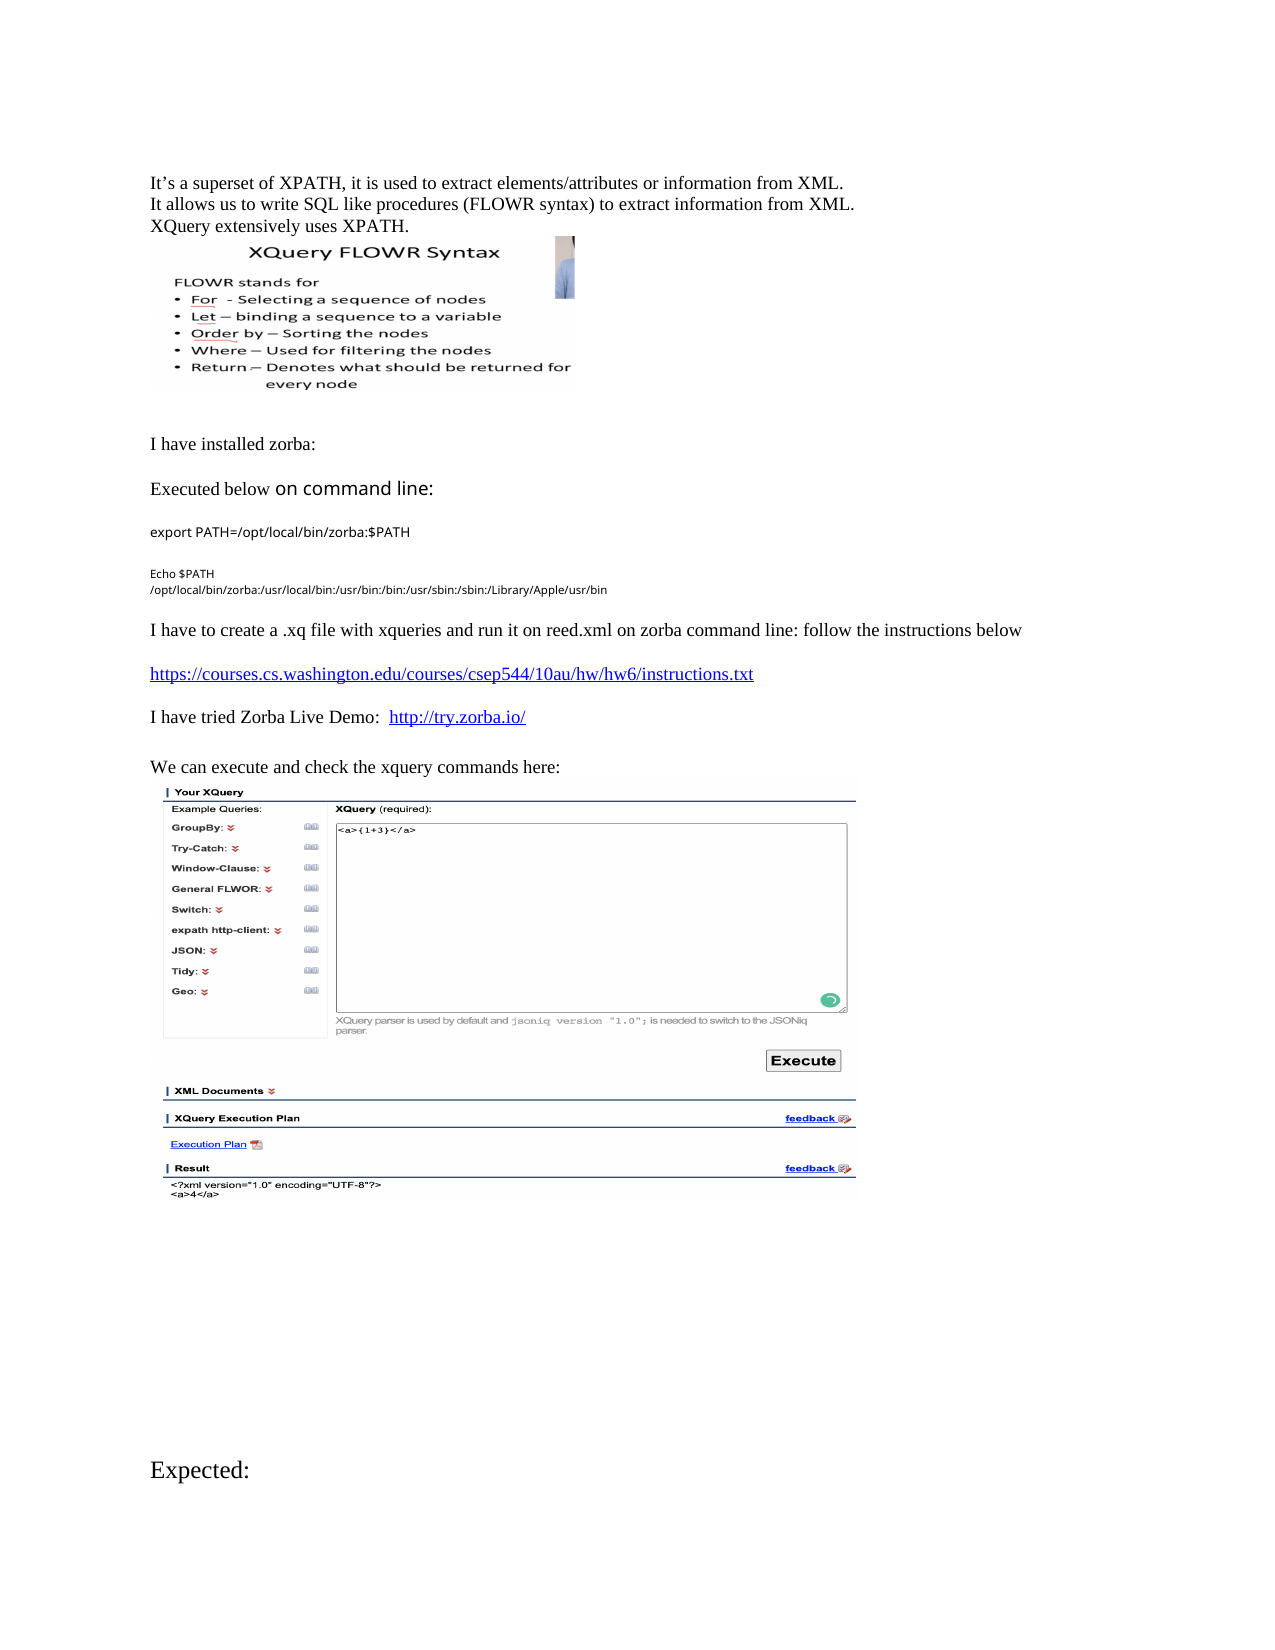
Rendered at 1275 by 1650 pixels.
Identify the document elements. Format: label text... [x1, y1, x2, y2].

picture [150, 777, 861, 1204]
text We can execute and check the xquery commands here: [150, 756, 1125, 777]
text XQuery extensively uses XPATH. [150, 215, 1125, 236]
text https://courses.cs.washington.edu/courses/csep544/10au/hw/hw6/instructions.txt [150, 662, 1125, 684]
text export PATH=/opt/local/bin/zorba:$PATH [150, 523, 1125, 541]
picture [150, 236, 575, 390]
text I have to create a .xq file with xqueries and run it on reed.xml on zorba command line: follow the instructions below [150, 619, 1125, 641]
text Expected: [150, 1455, 1125, 1483]
text It’s a superset of XPATH, it is used to extract elements/attributes or information from XML. [150, 172, 1125, 193]
text It allows us to write SQL like procedures (FLOWR syntax) to extract information from XML. [150, 193, 1125, 215]
text Executed below on command line: [150, 476, 1125, 501]
text /opt/local/bin/zorba:/usr/local/bin:/usr/bin:/bin:/usr/sbin:/sbin:/Library/Apple/usr/bin [150, 582, 1125, 598]
text I have installed zorba: [150, 432, 1125, 454]
subtitle I have tried Zorba Live Demo: http://try.zorba.io/ [150, 706, 1125, 727]
text Echo $PATH [150, 567, 1125, 582]
